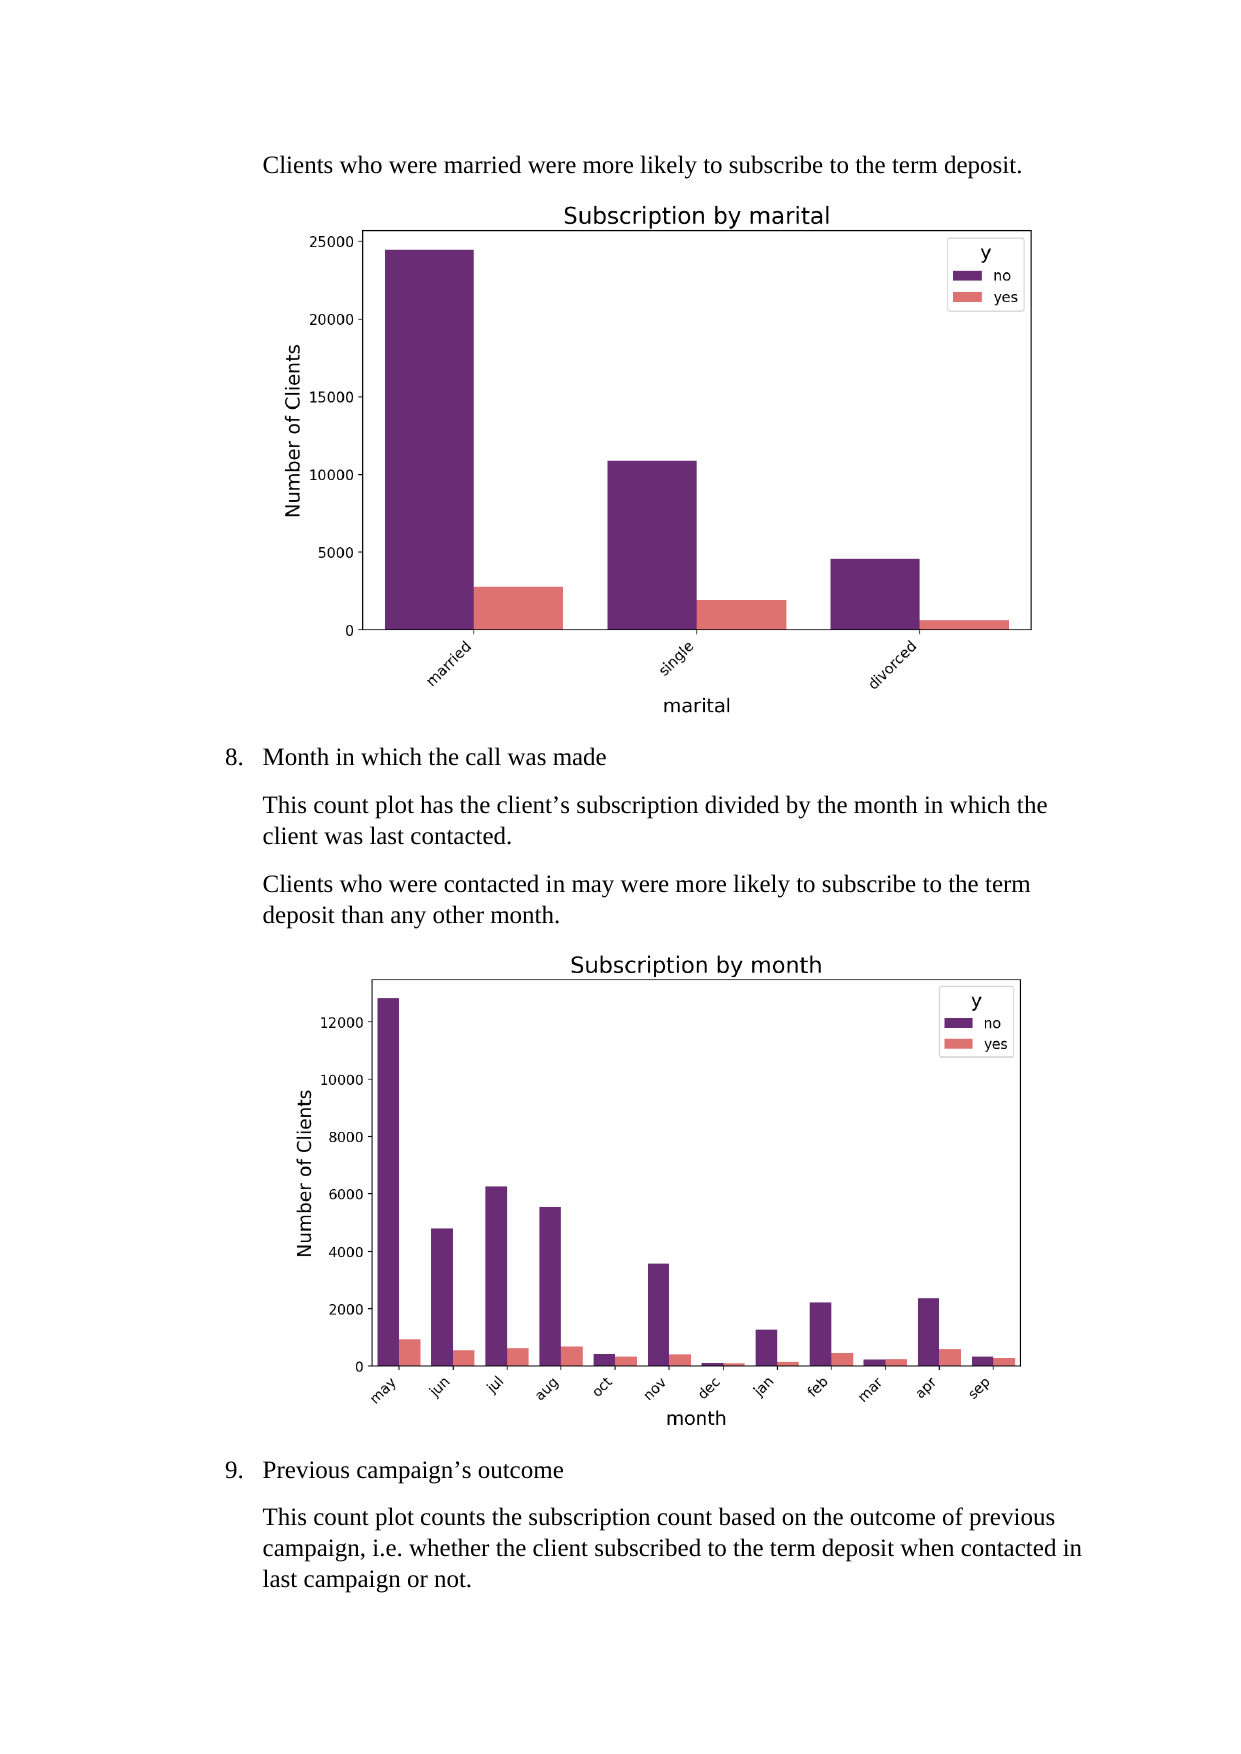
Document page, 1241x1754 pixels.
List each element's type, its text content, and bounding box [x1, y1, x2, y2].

picture [288, 947, 1028, 1436]
text This count plot counts the subscription count based on the outcome of previous campaign, i.e. whether the client subscribed to the term deposit when contacted in last campaign or not. [262, 1502, 1090, 1593]
list Month in which the call was made [225, 742, 1090, 771]
text Clients who were contacted in may were more likely to subscribe to the term deposit than any other month. [262, 869, 1090, 929]
picture [276, 197, 1039, 724]
list Previous campaign’s outcome [225, 1455, 1090, 1483]
text This count plot has the client’s subscription divided by the month in which the client was last contacted. [262, 790, 1090, 850]
text Clients who were married were more likely to subscribe to the term deposit. [262, 150, 1090, 179]
